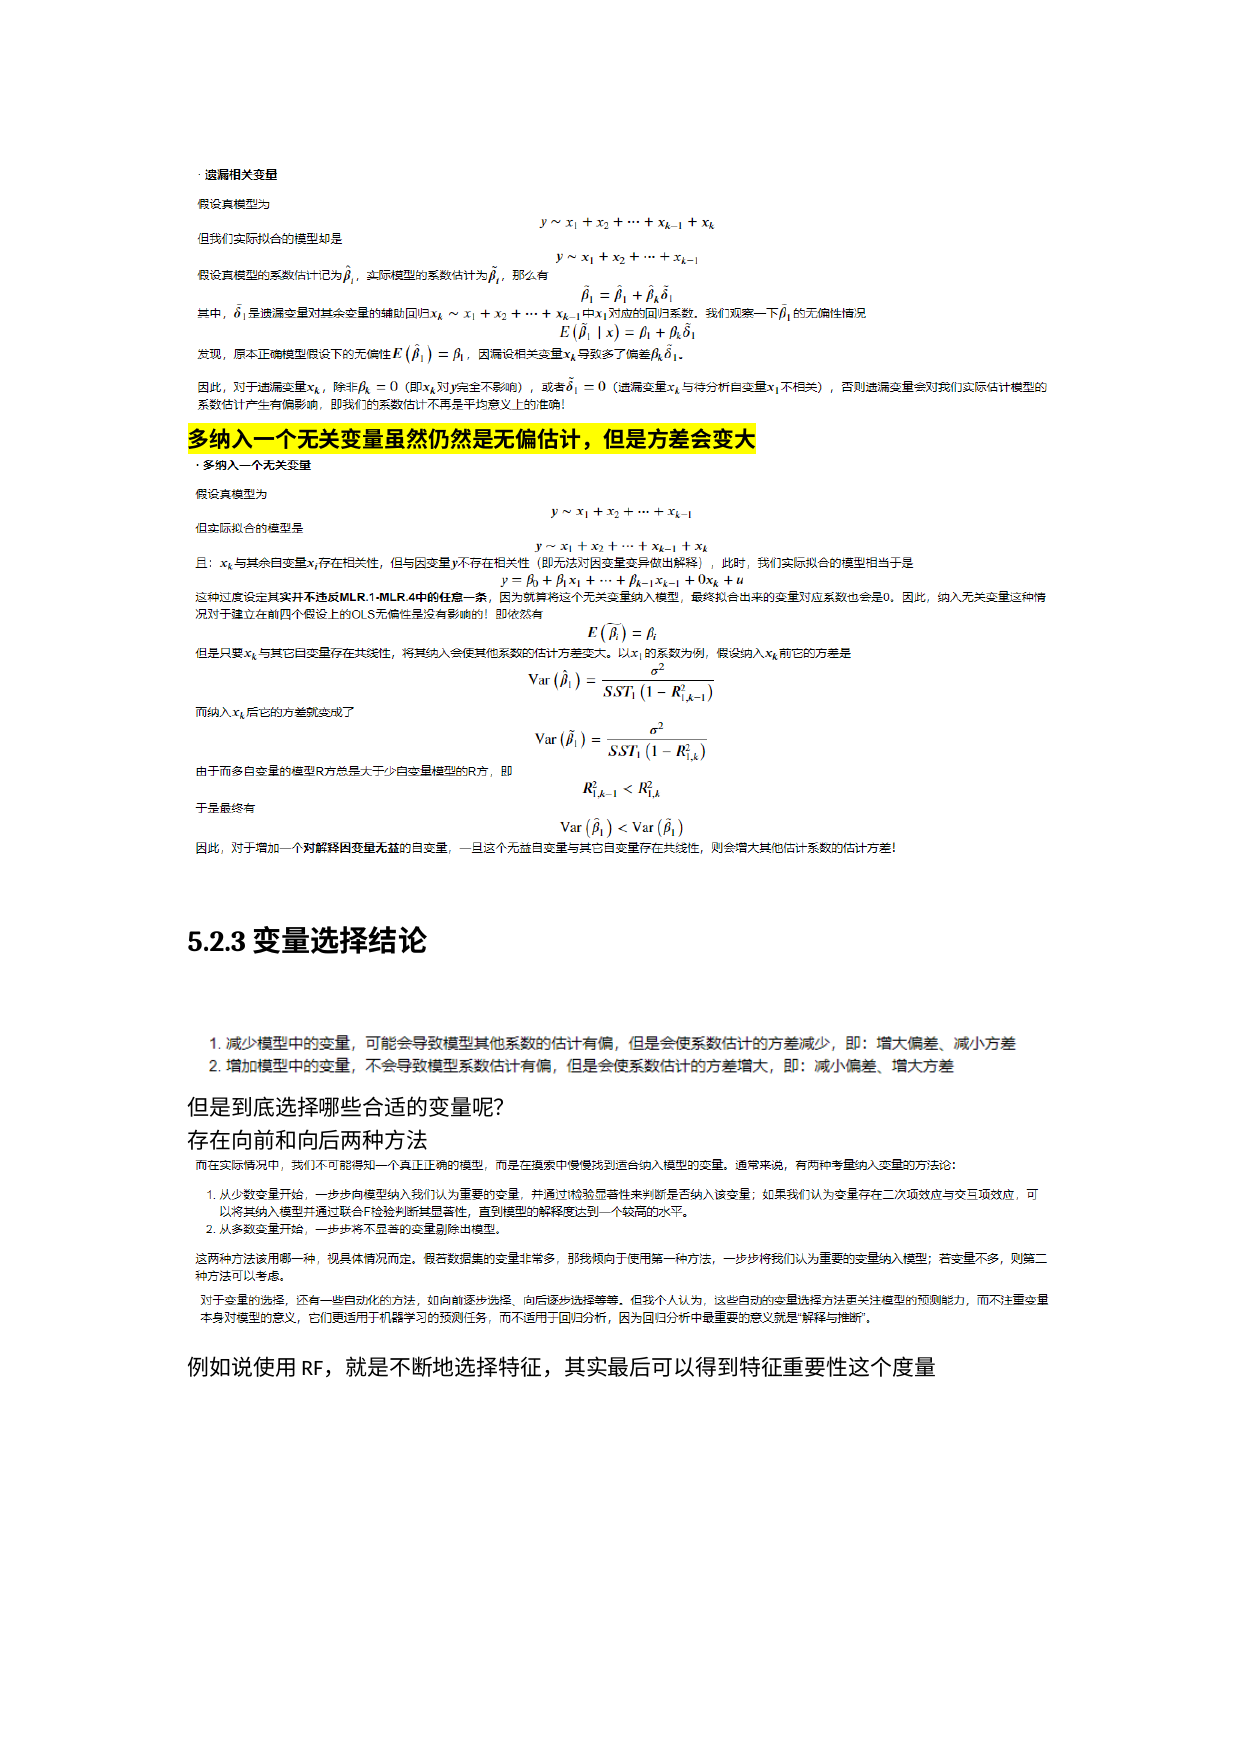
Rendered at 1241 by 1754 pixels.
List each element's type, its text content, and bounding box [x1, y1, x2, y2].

text 多纳入一个无关变量虽然仍然是无偏估计，但是方差会变大 [187, 422, 1053, 454]
picture [187, 162, 1053, 416]
picture [187, 1025, 1053, 1086]
picture [187, 454, 1053, 861]
picture [187, 1285, 1053, 1331]
text 例如说使用RF，就是不断地选择特征，其实最后可以得到特征重要性这个度量 [187, 1350, 1053, 1382]
picture [187, 1155, 1053, 1284]
subtitle 5.2.3 变量选择结论 [187, 906, 1053, 971]
text 但是到底选择哪些合适的变量呢？ [187, 1090, 1053, 1122]
text 存在向前和向后两种方法 [187, 1122, 1053, 1155]
